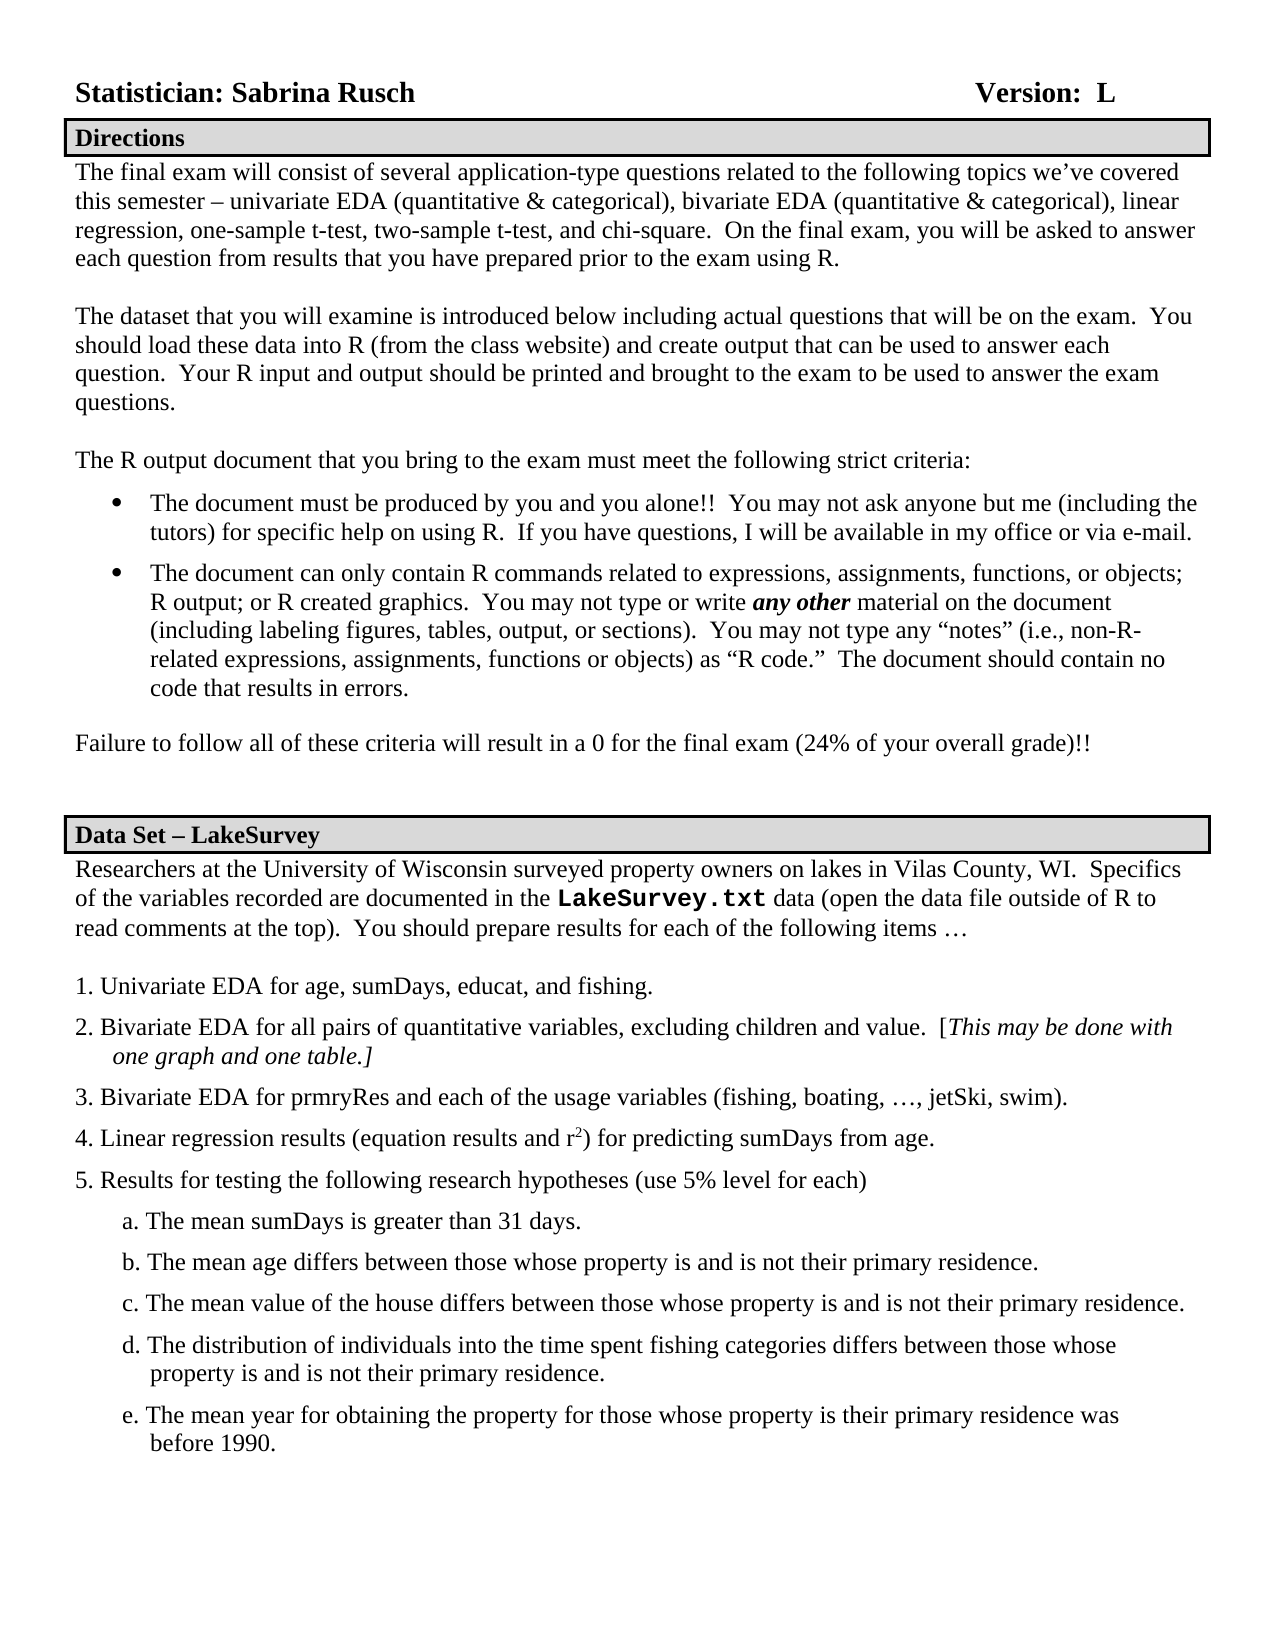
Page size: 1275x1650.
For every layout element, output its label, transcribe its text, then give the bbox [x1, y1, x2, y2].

text 1. Univariate EDA for age, sumDays, educat, and fishing. [75, 971, 1200, 1000]
text Failure to follow all of these criteria will result in a 0 for the final exam (24% of your overall grade)!! [75, 728, 1200, 757]
list The document can only contain R commands related to expressions, assignments, functions, or objects; R output; or R created graphics. You may not type or write any other material on the document (including labeling figures, tables, output, or sections). You may not type any “notes” (i.e., non-R-related expressions, assignments, functions or objects) as “R code.” The document should contain no code that results in errors. [112, 558, 1200, 702]
text d. The distribution of individuals into the time spent fishing categories differs between those whose property is and is not their primary residence. [122, 1330, 1200, 1387]
text 2. Bivariate EDA for all pairs of quantitative variables, excluding children and value. [This may be done with one graph and one table.] [75, 1012, 1200, 1070]
text e. The mean year for obtaining the property for those whose property is their primary residence was before 1990. [122, 1400, 1153, 1457]
text 5. Results for testing the following research hypotheses (use 5% level for each) [75, 1165, 1200, 1193]
text c. The mean value of the house differs between those whose property is and is not their primary residence. [122, 1288, 1200, 1317]
text 3. Bivariate EDA for prmryRes and each of the usage variables (fishing, boating, …, jetSki, swim). [75, 1082, 1200, 1111]
text Researchers at the University of Wisconsin surveyed property owners on lakes in Vilas County, WI. Specifics of the variables recorded are documented in the LakeSurvey.txt data (open the data file outside of R to read comments at the top). You should prepare results for each of the following items … [75, 854, 1200, 942]
list The document must be produced by you and you alone!! You may not ask anyone but me (including the tutors) for specific help on using R. If you have questions, I will be available in my office or via e-mail. [112, 488, 1200, 545]
text Statistician: Sabrina Rusch Version: L [75, 75, 1200, 108]
text The dataset that you will examine is introduced below including actual questions that will be on the exam. You should load these data into R (from the class website) and create output that can be used to answer each question. Your R input and output should be printed and brought to the exam to be used to answer the exam questions. [75, 301, 1200, 416]
text 4. Linear regression results (equation results and r2) for predicting sumDays from age. [75, 1123, 1200, 1152]
text a. The mean sumDays is greater than 31 days. [122, 1206, 1200, 1235]
text The R output document that you bring to the exam must meet the following strict criteria: [75, 445, 1200, 473]
text Directions [67, 121, 1208, 154]
text The final exam will consist of several application-type questions related to the following topics we’ve covered this semester – univariate EDA (quantitative & categorical), bivariate EDA (quantitative & categorical), linear regression, one-sample t-test, two-sample t-test, and chi-square. On the final exam, you will be asked to answer each question from results that you have prepared prior to the exam using R. [75, 157, 1200, 272]
text Data Set – LakeSurvey [67, 818, 1208, 851]
text b. The mean age differs between those whose property is and is not their primary residence. [122, 1247, 1200, 1276]
